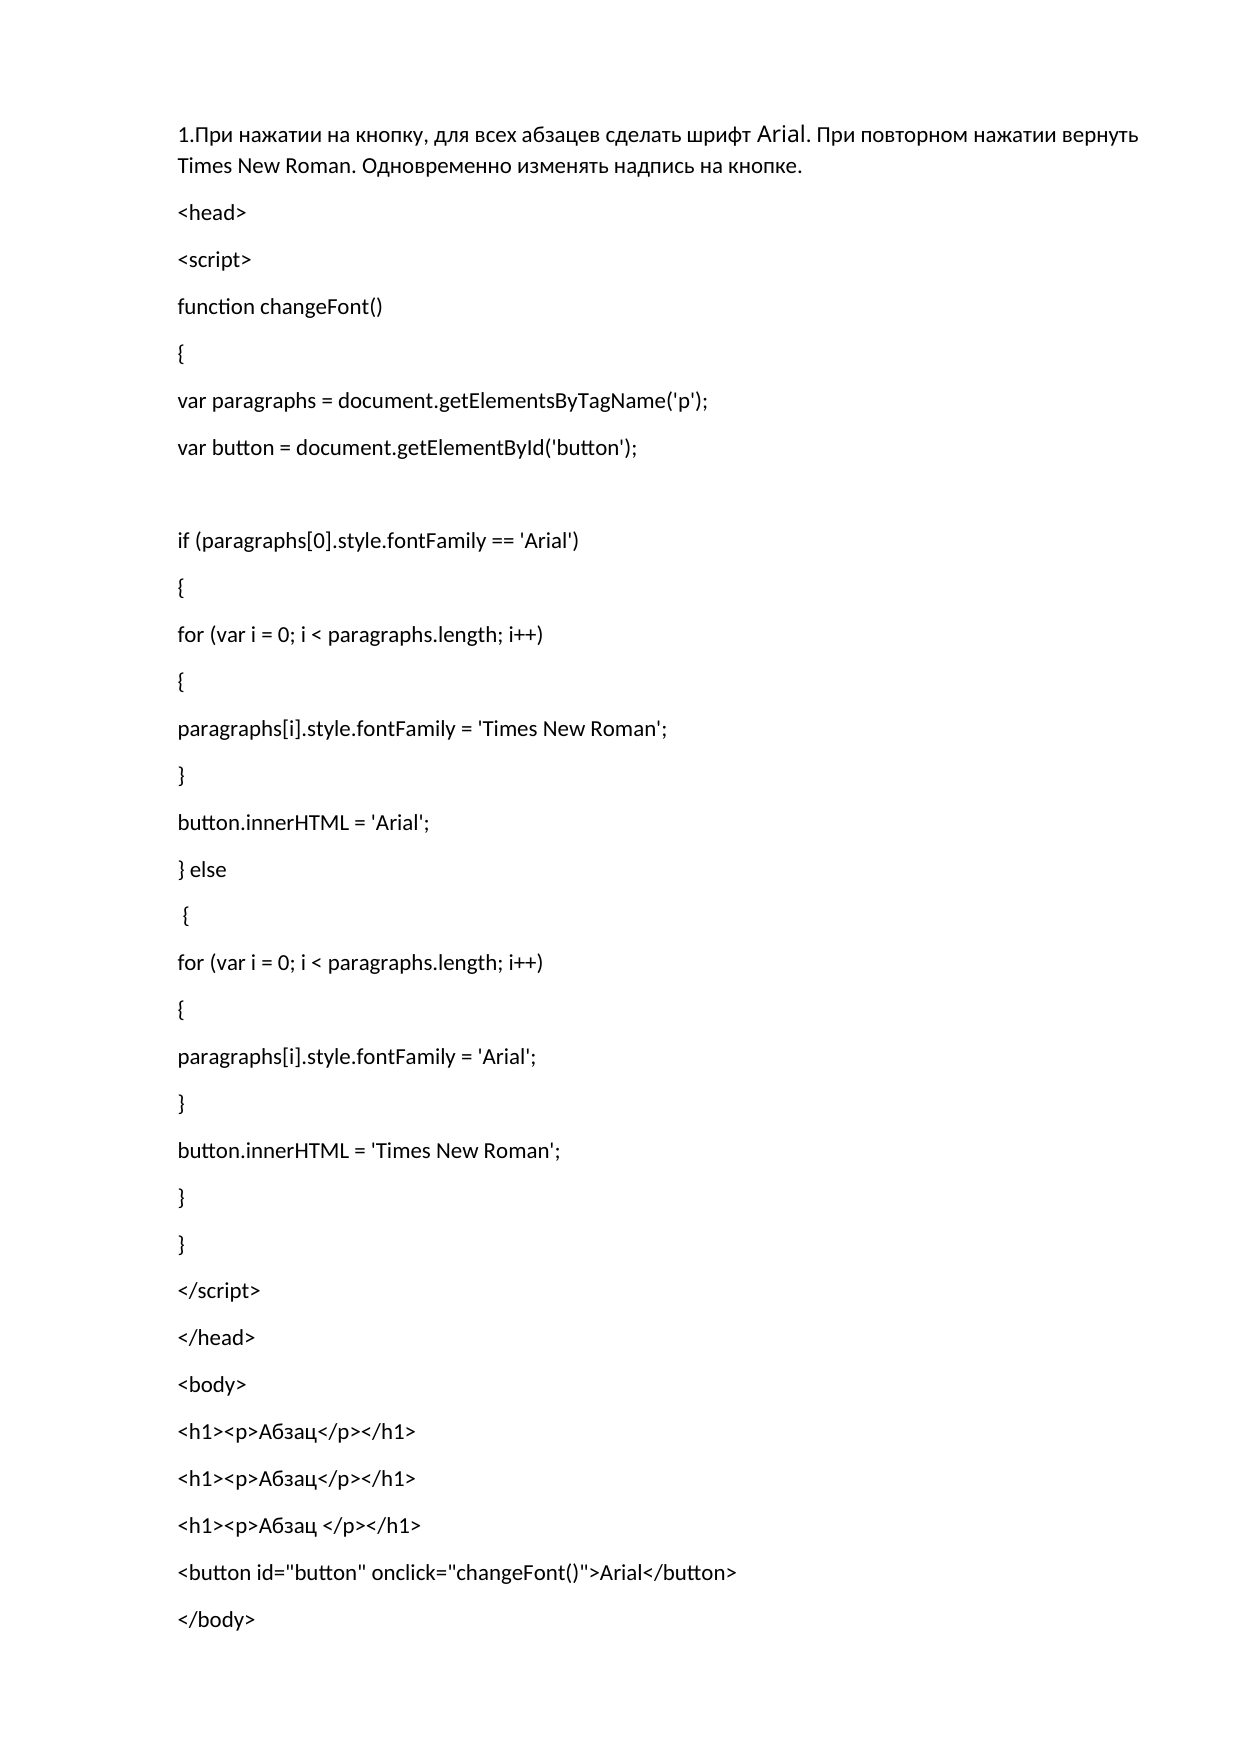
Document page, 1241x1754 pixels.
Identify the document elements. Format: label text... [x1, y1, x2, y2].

text } [177, 761, 1152, 789]
text } [177, 1230, 1152, 1258]
text function changeFont() [177, 292, 1152, 320]
text </body> [177, 1605, 1152, 1633]
text <h1><p>Абзац</p></h1> [177, 1464, 1152, 1492]
text { [177, 995, 1152, 1023]
text <h1><p>Абзац</p></h1> [177, 1417, 1152, 1445]
text { [177, 902, 1152, 929]
text </script> [177, 1277, 1152, 1304]
text 1.При нажатии на кнопку, для всех абзацев сделать шрифт Arial. При повторном нажатии вернуть Times New Roman. Одновременно изменять надпись на кнопке. [177, 118, 1152, 179]
text button.innerHTML = 'Times New Roman'; [177, 1136, 1152, 1164]
text { [177, 339, 1152, 367]
text <body> [177, 1370, 1152, 1398]
text } [177, 1183, 1152, 1211]
text if (paragraphs[0].style.fontFamily == 'Arial') [177, 527, 1152, 554]
text paragraphs[i].style.fontFamily = 'Arial'; [177, 1042, 1152, 1070]
text <script> [177, 245, 1152, 273]
text </head> [177, 1323, 1152, 1351]
text var paragraphs = document.getElementsByTagName('p'); [177, 386, 1152, 414]
text <h1><p>Абзац </p></h1> [177, 1511, 1152, 1539]
text button.innerHTML = 'Arial'; [177, 808, 1152, 836]
text } [177, 1089, 1152, 1117]
text for (var i = 0; i < paragraphs.length; i++) [177, 620, 1152, 648]
text paragraphs[i].style.fontFamily = 'Times New Roman'; [177, 714, 1152, 742]
text { [177, 573, 1152, 601]
text } else [177, 855, 1152, 883]
text { [177, 667, 1152, 695]
text for (var i = 0; i < paragraphs.length; i++) [177, 948, 1152, 976]
text <head> [177, 198, 1152, 226]
text <button id="button" onclick="changeFont()">Arial</button> [177, 1558, 1152, 1586]
text var button = document.getElementById('button'); [177, 433, 1152, 461]
